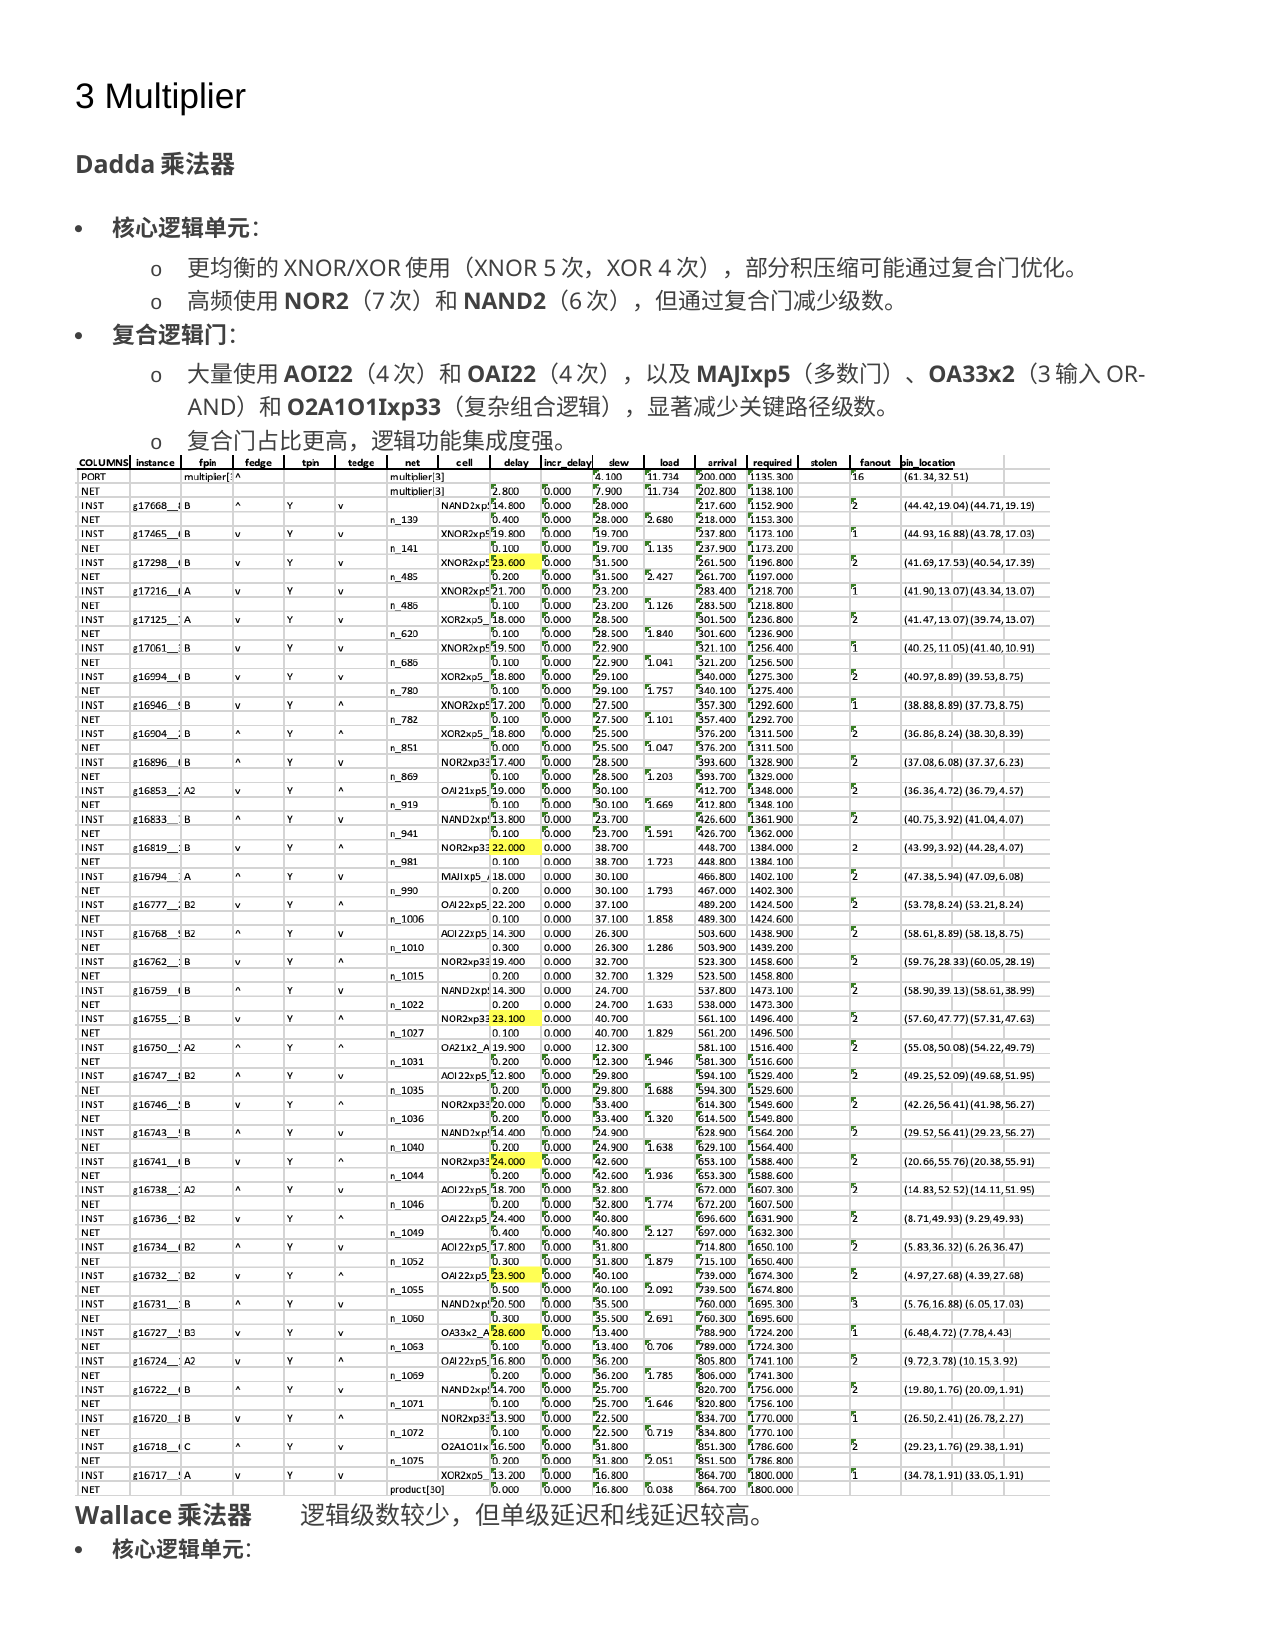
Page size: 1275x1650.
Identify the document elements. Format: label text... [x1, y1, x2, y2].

list 高频使用NOR2（7次）和NAND2（6次），但通过复合门减少级数。 [150, 283, 1200, 316]
text Wallace乘法器 逻辑级数较少，但单级延迟和线延迟较高。 [75, 1496, 1200, 1532]
list 复合门占比更高，逻辑功能集成度强。 [150, 423, 1200, 456]
text Dadda乘法器 [75, 145, 1200, 181]
list 核心逻辑单元： [75, 1532, 1200, 1564]
picture [75, 455, 1050, 1496]
list 复合逻辑门： [75, 316, 1200, 350]
list 核心逻辑单元： [75, 210, 1200, 243]
list 更均衡的XNOR/XOR使用（XNOR 5次，XOR 4次），部分积压缩可能通过复合门优化。 [150, 250, 1200, 283]
list 大量使用AOI22（4次）和OAI22（4次），以及MAJIxp5（多数门）、OA33x2（3输入OR-AND）和O2A1O1Ixp33（复杂组合逻辑），显著减少关键路径级数。 [150, 356, 1200, 423]
text 3 Multiplier [75, 75, 1200, 116]
